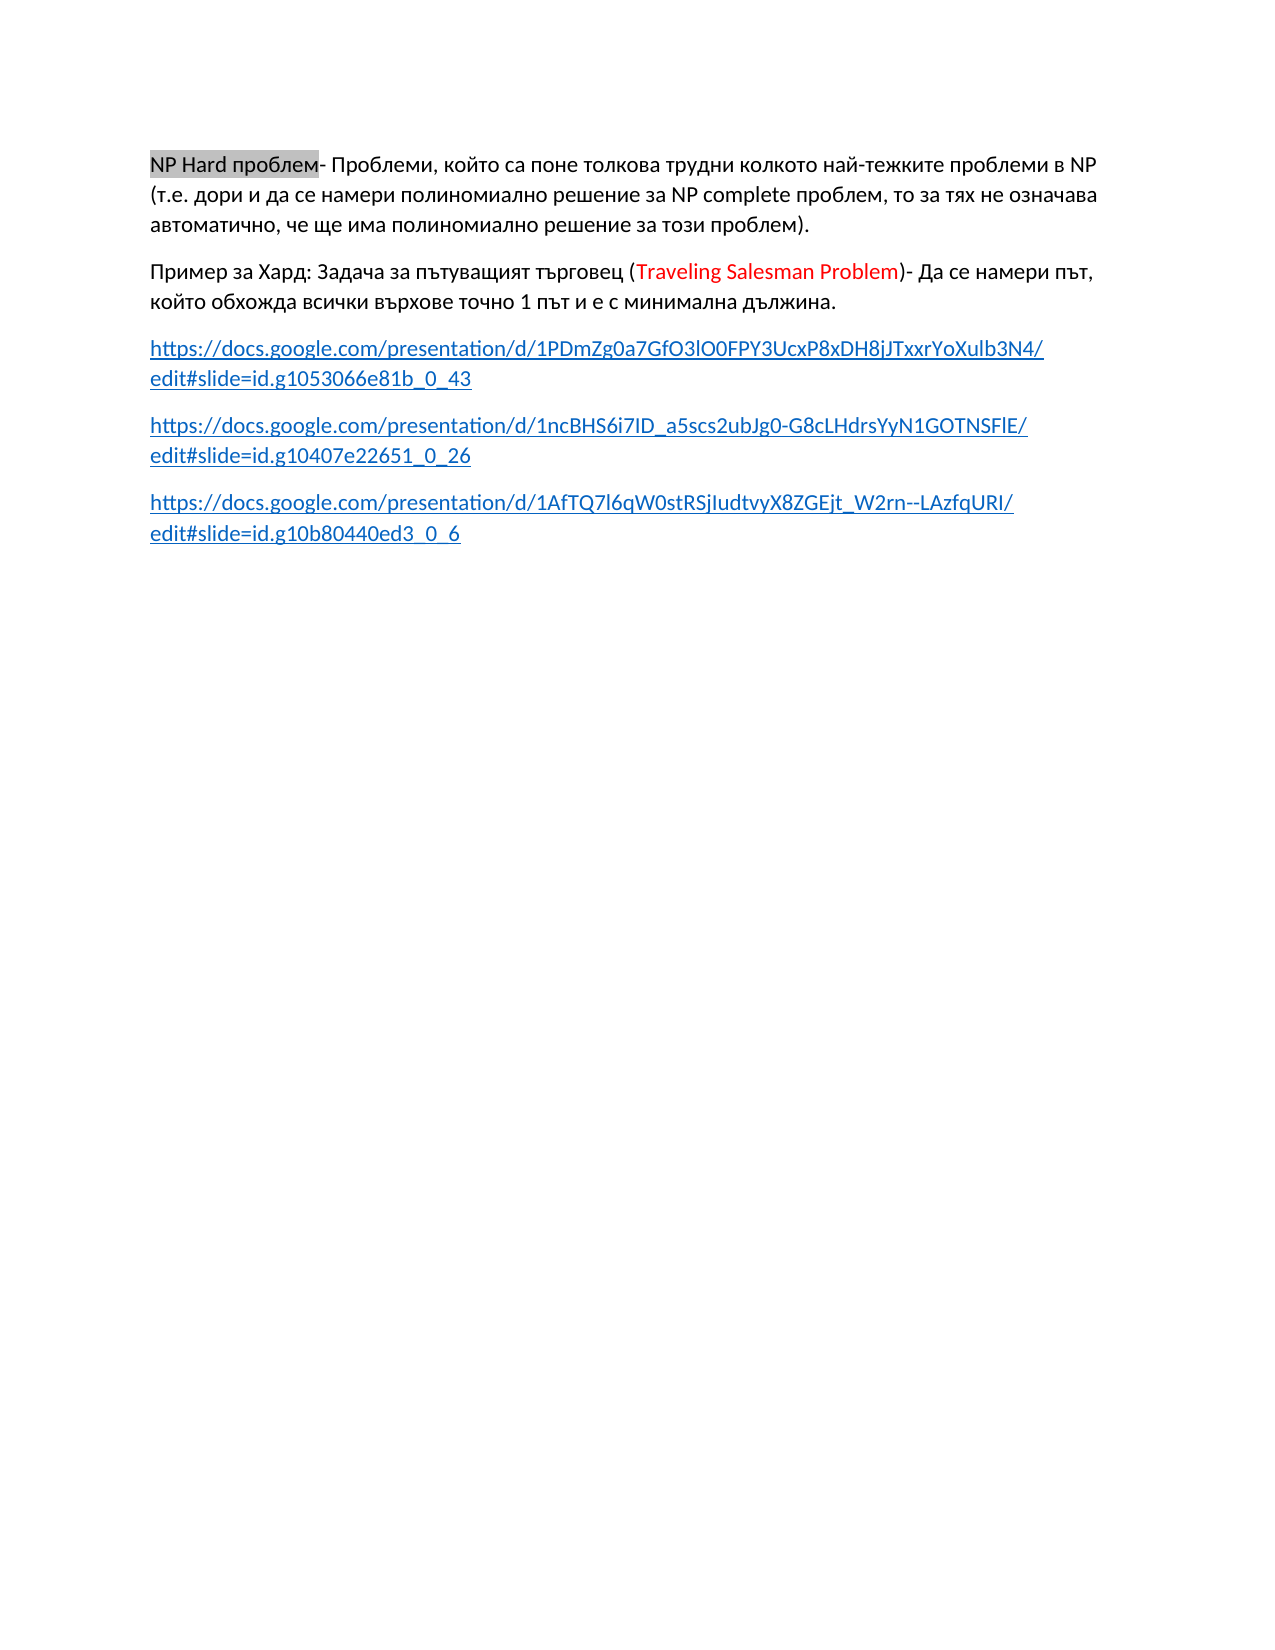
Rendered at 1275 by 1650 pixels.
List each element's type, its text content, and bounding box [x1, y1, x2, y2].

text https://docs.google.com/presentation/d/1PDmZg0a7GfO3lO0FPY3UcxP8xDH8jJTxxrYoXulb3N4/edit#slide=id.g1053066e81b_0_43 [150, 334, 1125, 393]
text https://docs.google.com/presentation/d/1AfTQ7l6qW0stRSjIudtvyX8ZGEjt_W2rn--LAzfqURI/edit#slide=id.g10b80440ed3_0_6 [150, 488, 1125, 547]
text Пример за Хард: Задача за пътуващият търговец (Traveling Salesman Problem)- Да се намери път, който обхожда всички върхове точно 1 път и е с минимална дължина. [150, 257, 1125, 316]
text NP Hard проблем- Проблеми, който са поне толкова трудни колкото най-тежките проблеми в NP (т.е. дори и да се намери полиномиално решение за NP complete проблем, то за тях не означава автоматично, че ще има полиномиално решение за този проблем). [150, 150, 1125, 238]
text https://docs.google.com/presentation/d/1ncBHS6i7ID_a5scs2ubJg0-G8cLHdrsYyN1GOTNSFlE/edit#slide=id.g10407e22651_0_26 [150, 411, 1125, 470]
